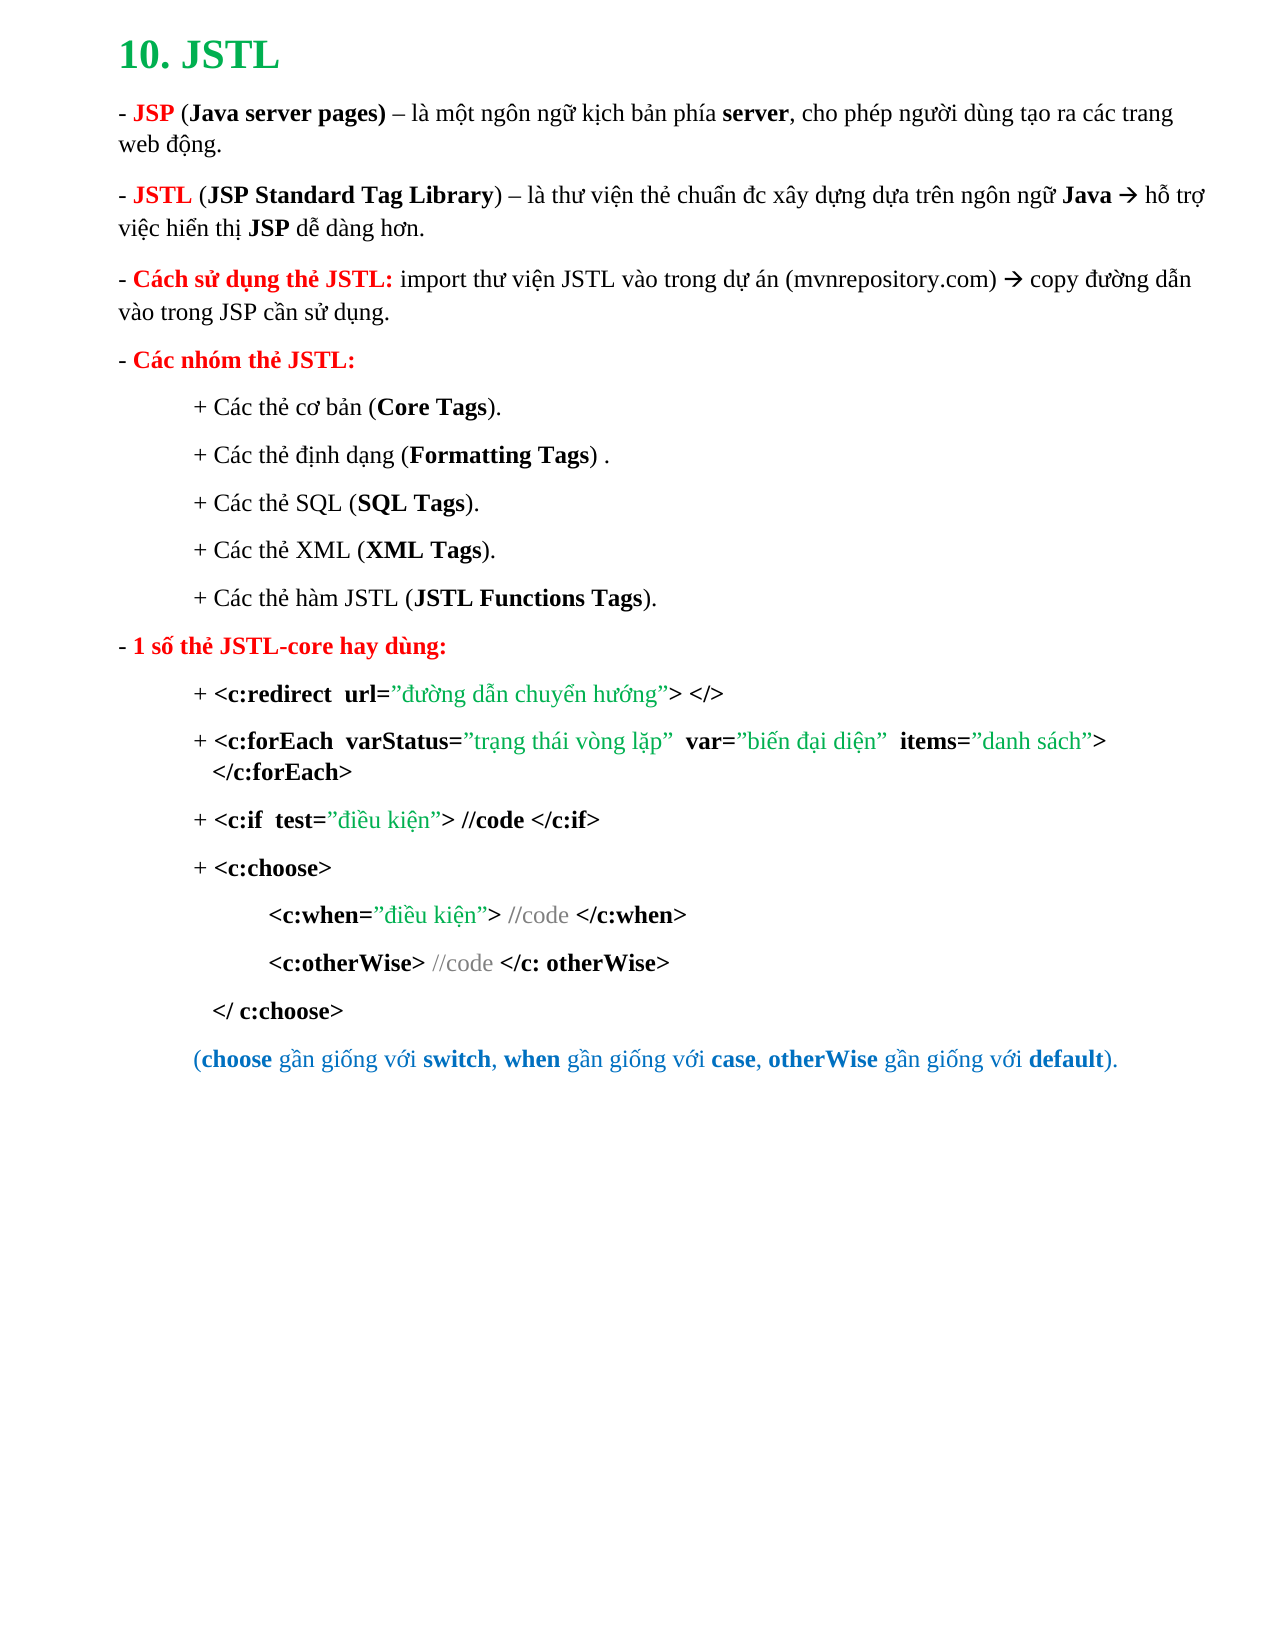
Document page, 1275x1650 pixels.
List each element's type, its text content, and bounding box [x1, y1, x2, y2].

text + <c:if test=”điều kiện”> //code </c:if> [118, 805, 1216, 834]
text <c:when=”điều kiện”> //code </c:when> [118, 901, 1216, 929]
text + <c:choose> [118, 853, 1216, 882]
text + Các thẻ cơ bản (Core Tags). [118, 392, 1216, 421]
text <c:otherWise> //code </c: otherWise> [118, 948, 1216, 977]
text - Cách sử dụng thẻ JSTL: import thư viện JSTL vào trong dự án (mvnrepository.com) 🡪 copy đường dẫn vào trong JSP cần sử dụng. [118, 261, 1216, 326]
text 10. JSTL [118, 29, 1216, 77]
text + Các thẻ XML (XML Tags). [118, 536, 1216, 564]
text + Các thẻ SQL (SQL Tags). [118, 488, 1216, 517]
text - 1 số thẻ JSTL-core hay dùng: [118, 631, 1216, 660]
text + Các thẻ hàm JSTL (JSTL Functions Tags). [118, 583, 1216, 612]
text (choose gần giống với switch, when gần giống với case, otherWise gần giống với default). [118, 1044, 1216, 1072]
text </ c:choose> [118, 996, 1216, 1025]
text + <c:forEach varStatus=”trạng thái vòng lặp” var=”biến đại diện” items=”danh sách”> </c:forEach> [118, 726, 1216, 786]
text - Các nhóm thẻ JSTL: [118, 345, 1216, 373]
text - JSTL (JSP Standard Tag Library) – là thư viện thẻ chuẩn đc xây dựng dựa trên ngôn ngữ Java 🡪 hỗ trợ việc hiển thị JSP dễ dàng hơn. [118, 177, 1216, 242]
text + Các thẻ định dạng (Formatting Tags) . [118, 440, 1216, 469]
text - JSP (Java server pages) – là một ngôn ngữ kịch bản phía server, cho phép người dùng tạo ra các trang web động. [118, 98, 1216, 158]
text + <c:redirect url=”đường dẫn chuyển hướng”> </> [118, 679, 1216, 707]
